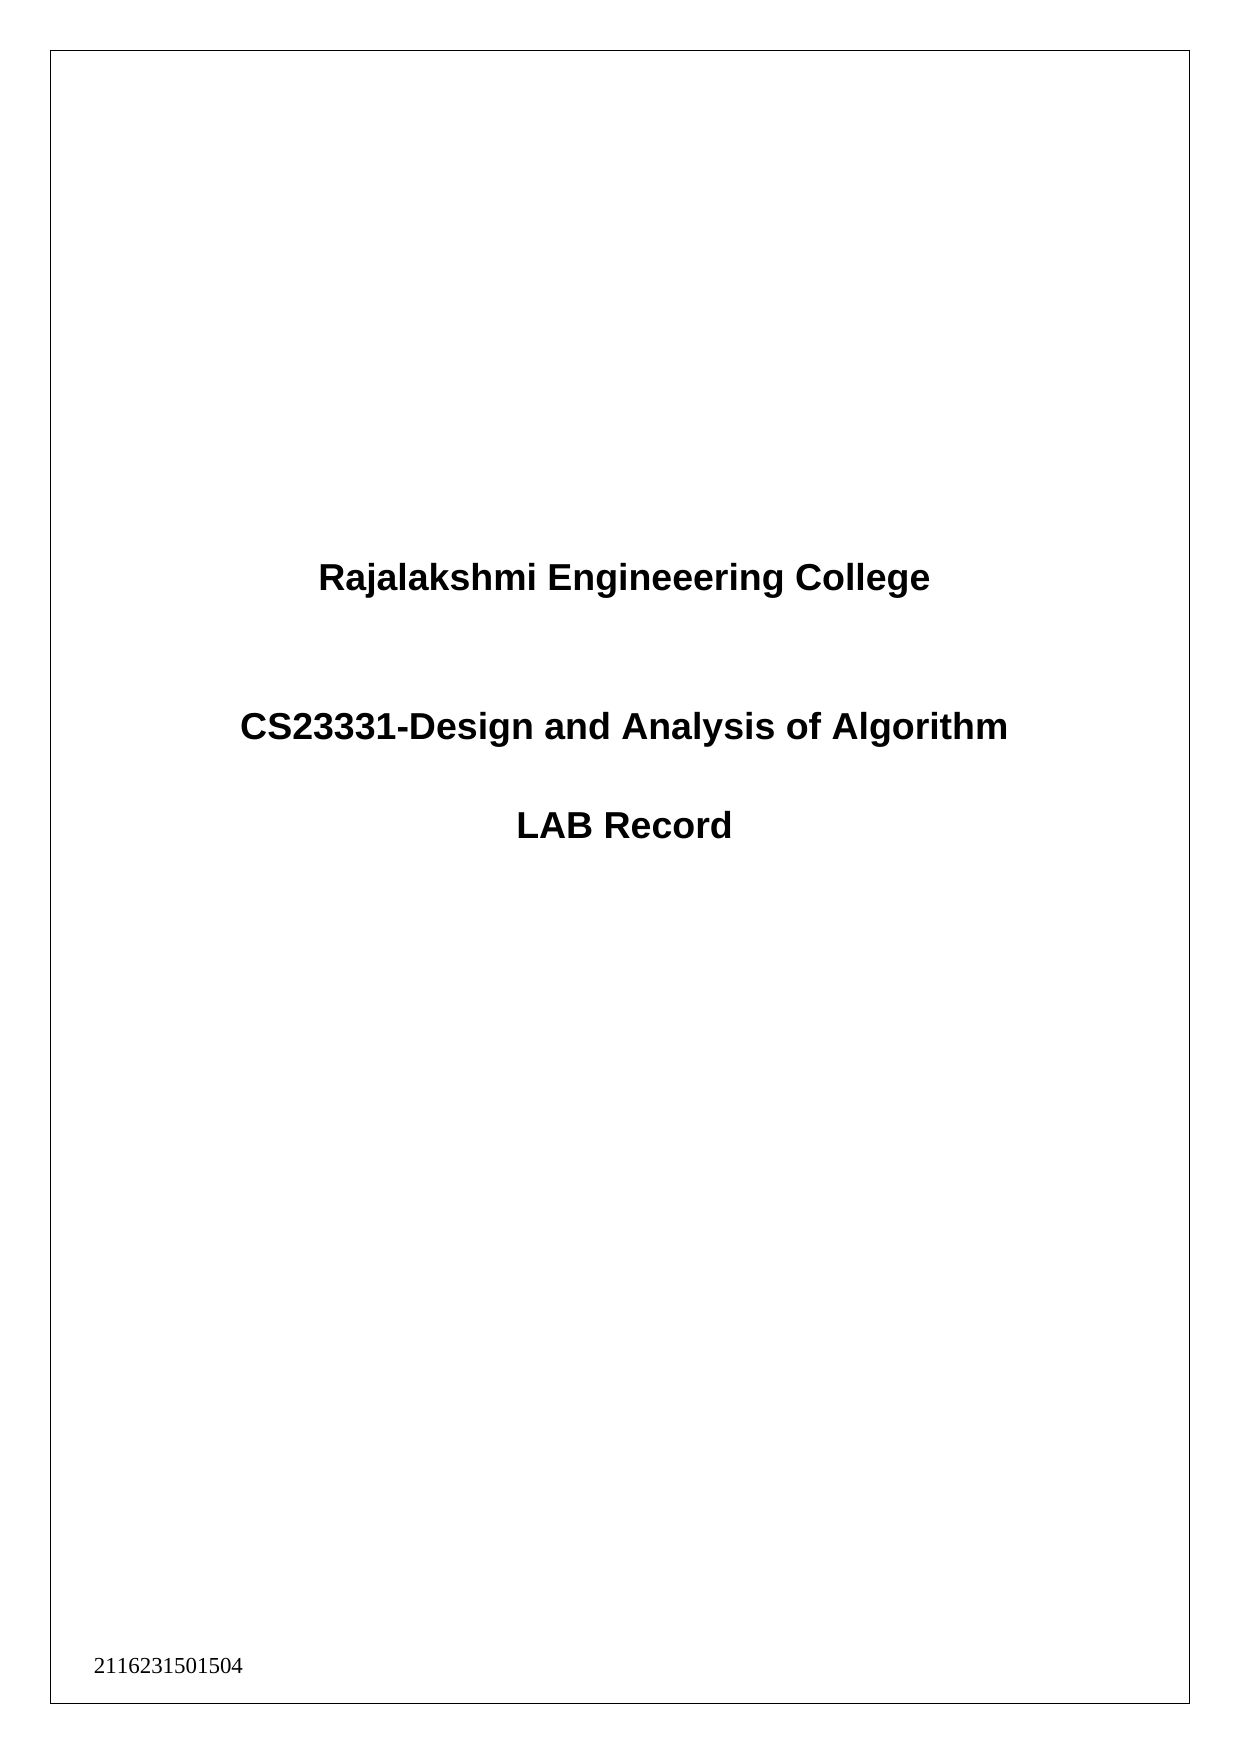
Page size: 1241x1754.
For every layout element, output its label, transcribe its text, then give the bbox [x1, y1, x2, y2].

text LAB Record [94, 803, 1155, 846]
text CS23331-Design and Analysis of Algorithm [94, 704, 1155, 747]
text Rajalakshmi Engineeering College [94, 555, 1155, 598]
